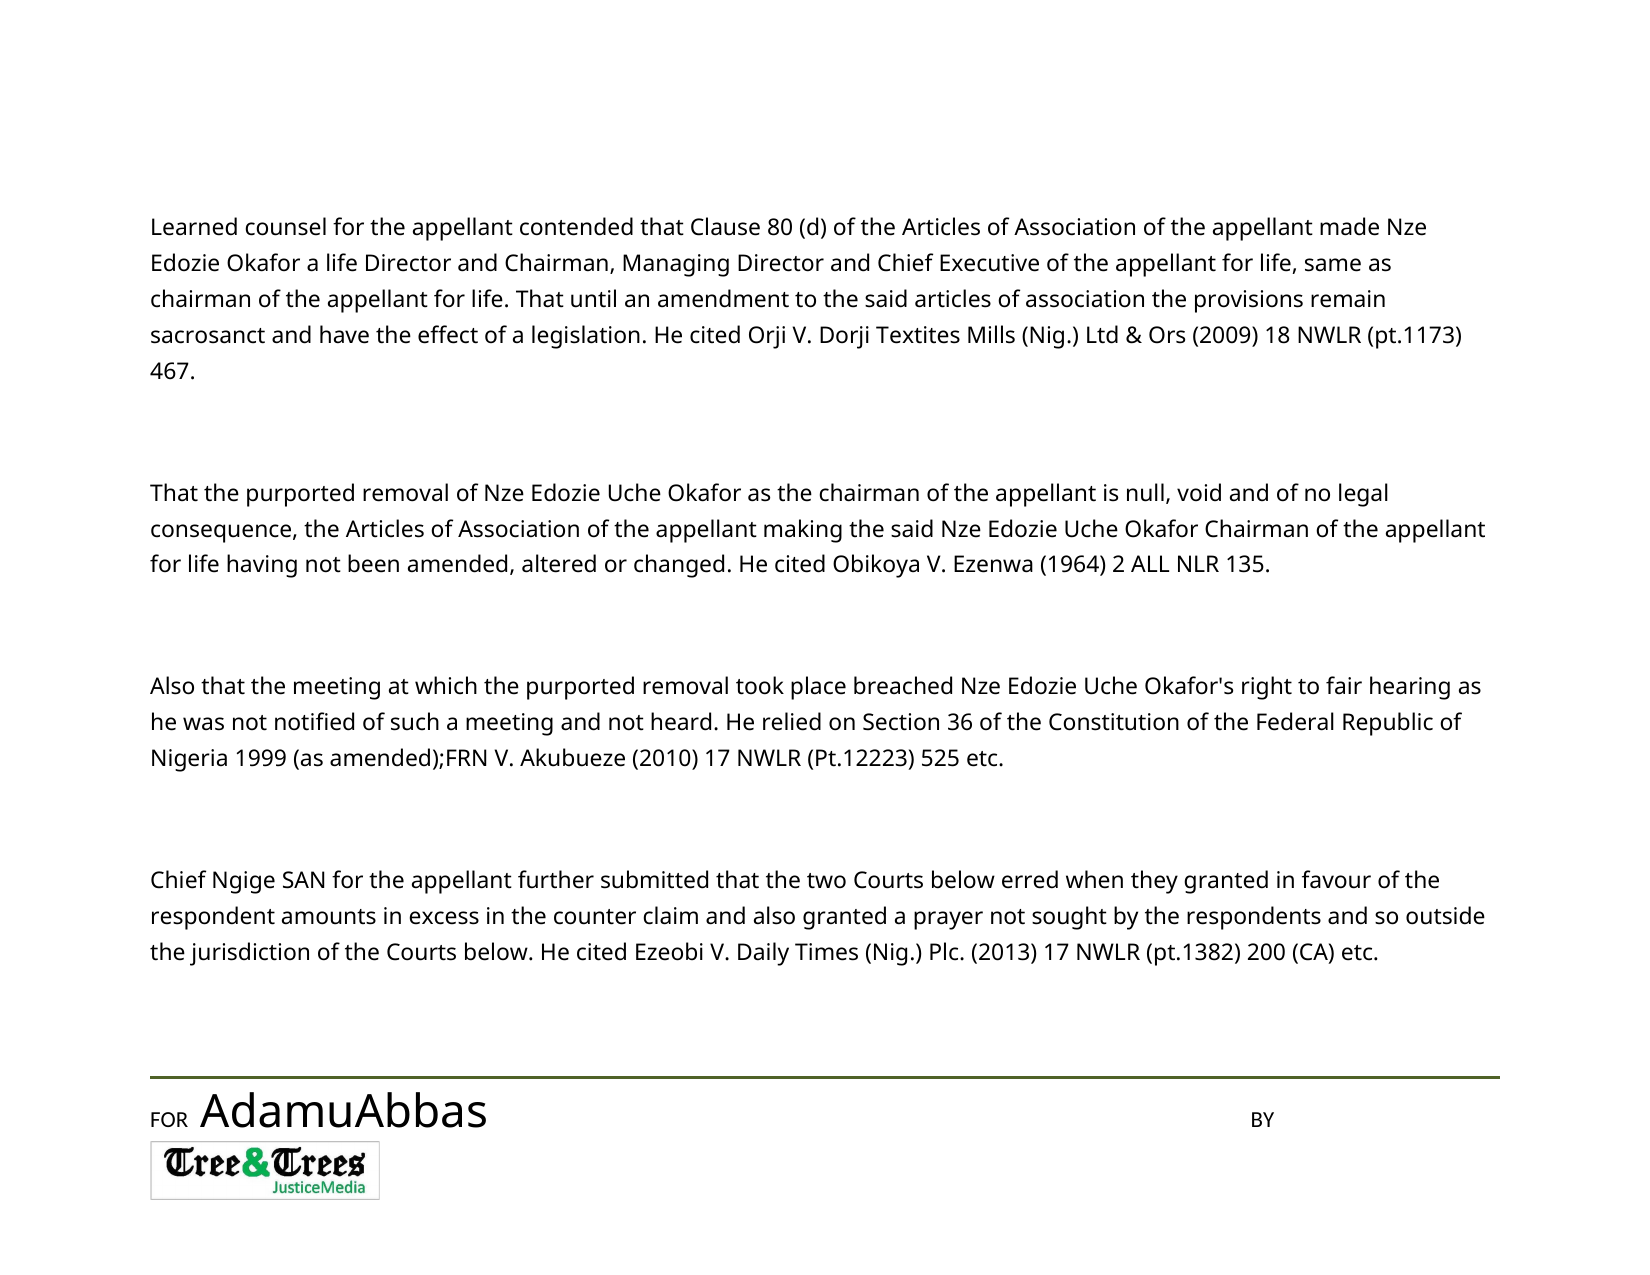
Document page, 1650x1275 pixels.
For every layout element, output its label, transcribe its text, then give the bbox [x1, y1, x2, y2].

text Chief Ngige SAN for the appellant further submitted that the two Courts below erred when they granted in favour of the respondent amounts in excess in the counter claim and also granted a prayer not sought by the respondents and so outside the jurisdiction of the Courts below. He cited Ezeobi V. Daily Times (Nig.) Plc. (2013) 17 NWLR (pt.1382) 200 (CA) etc. [150, 864, 1500, 967]
text Also that the meeting at which the purported removal took place breached Nze Edozie Uche Okafor's right to fair hearing as he was not notified of such a meeting and not heard. He relied on Section 36 of the Constitution of the Federal Republic of Nigeria 1999 (as amended);FRN V. Akubueze (2010) 17 NWLR (Pt.12223) 525 etc. [150, 670, 1500, 773]
picture [150, 1141, 380, 1200]
text That the purported removal of Nze Edozie Uche Okafor as the chairman of the appellant is null, void and of no legal consequence, the Articles of Association of the appellant making the said Nze Edozie Uche Okafor Chairman of the appellant for life having not been amended, altered or changed. He cited Obikoya V. Ezenwa (1964) 2 ALL NLR 135. [150, 477, 1500, 580]
text Learned counsel for the appellant contended that Clause 80 (d) of the Articles of Association of the appellant made Nze Edozie Okafor a life Director and Chairman, Managing Director and Chief Executive of the appellant for life, same as chairman of the appellant for life. That until an amendment to the said articles of association the provisions remain sacrosanct and have the effect of a legislation. He cited Orji V. Dorji Textites Mills (Nig.) Ltd & Ors (2009) 18 NWLR (pt.1173) 467. [150, 211, 1500, 386]
